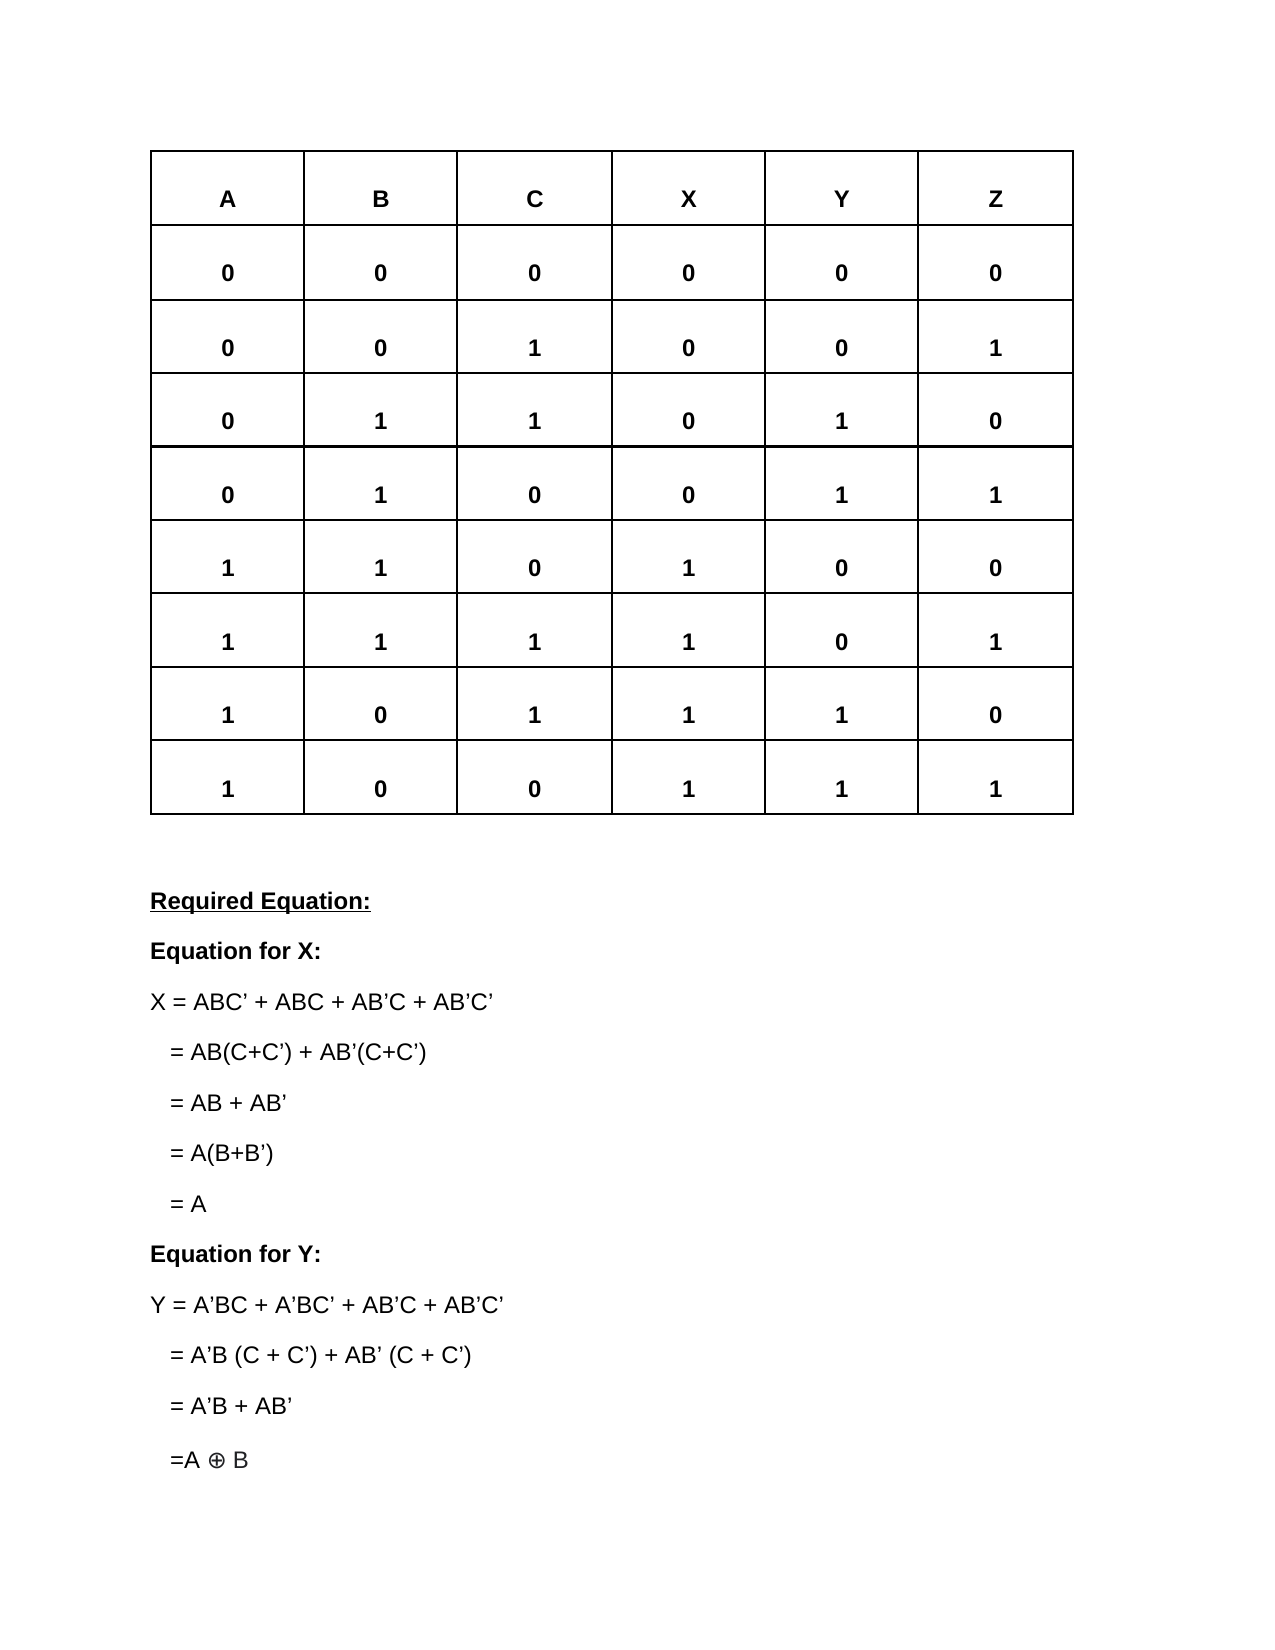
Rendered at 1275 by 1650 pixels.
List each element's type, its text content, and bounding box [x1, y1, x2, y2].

table_cell 1 [458, 301, 611, 372]
table_cell 1 [458, 668, 611, 739]
table_cell 1 [766, 668, 917, 739]
text Equation for Y: [150, 1240, 1125, 1268]
table_header Y [766, 152, 917, 223]
table_cell 1 [458, 594, 611, 666]
table_cell 1 [613, 668, 764, 739]
table_cell 0 [305, 668, 456, 739]
text = AB + AB’ [150, 1089, 1125, 1116]
text =A ⊕ B [150, 1442, 1125, 1475]
table_cell 0 [766, 594, 917, 666]
table_header B [305, 152, 456, 223]
table_cell 0 [458, 448, 611, 519]
text Required Equation: [150, 887, 1125, 914]
text = AB(C+C’) + AB’(C+C’) [150, 1038, 1125, 1066]
table_cell 0 [919, 374, 1072, 445]
table_cell 0 [613, 301, 764, 372]
table_cell 0 [458, 226, 611, 298]
table_cell 1 [919, 448, 1072, 519]
table_cell 0 [305, 741, 456, 812]
table_cell 1 [919, 301, 1072, 372]
table_cell 1 [152, 521, 303, 592]
table_cell 1 [152, 668, 303, 739]
text = A’B + AB’ [150, 1392, 1125, 1419]
table_header X [613, 152, 764, 223]
table_cell 1 [919, 594, 1072, 666]
table_cell 0 [613, 448, 764, 519]
table_header Z [919, 152, 1072, 223]
table_cell 0 [458, 521, 611, 592]
table_cell 1 [458, 374, 611, 445]
table_cell 1 [305, 448, 456, 519]
table_cell 1 [305, 594, 456, 666]
text Y = A’BC + A’BC’ + AB’C + AB’C’ [150, 1291, 1125, 1318]
table_cell 0 [919, 668, 1072, 739]
table_cell 1 [152, 741, 303, 812]
table_cell 0 [152, 226, 303, 298]
text Equation for X: [150, 937, 1125, 965]
table_cell 1 [613, 521, 764, 592]
table_cell 0 [458, 741, 611, 812]
table_cell 0 [919, 521, 1072, 592]
table_header A [152, 152, 303, 223]
table_cell 1 [766, 374, 917, 445]
table_cell 0 [613, 374, 764, 445]
text = A(B+B’) [150, 1139, 1125, 1167]
table_cell 0 [305, 301, 456, 372]
table_cell 0 [152, 374, 303, 445]
table_cell 1 [613, 741, 764, 812]
table_cell 0 [766, 521, 917, 592]
table_cell 1 [305, 374, 456, 445]
table_cell 1 [613, 594, 764, 666]
table_cell 0 [766, 301, 917, 372]
text = A’B (C + C’) + AB’ (C + C’) [150, 1341, 1125, 1369]
table_cell 0 [152, 448, 303, 519]
table_cell 0 [305, 226, 456, 298]
table_cell 1 [152, 594, 303, 666]
table_cell 0 [152, 301, 303, 372]
table_cell 0 [613, 226, 764, 298]
text = A [150, 1190, 1125, 1217]
table_cell 1 [766, 448, 917, 519]
table_cell 0 [919, 226, 1072, 298]
table_cell 1 [766, 741, 917, 812]
table_cell 0 [766, 226, 917, 298]
text X = ABC’ + ABC + AB’C + AB’C’ [150, 988, 1125, 1015]
table_header C [458, 152, 611, 223]
table_cell 1 [919, 741, 1072, 812]
table_cell 1 [305, 521, 456, 592]
